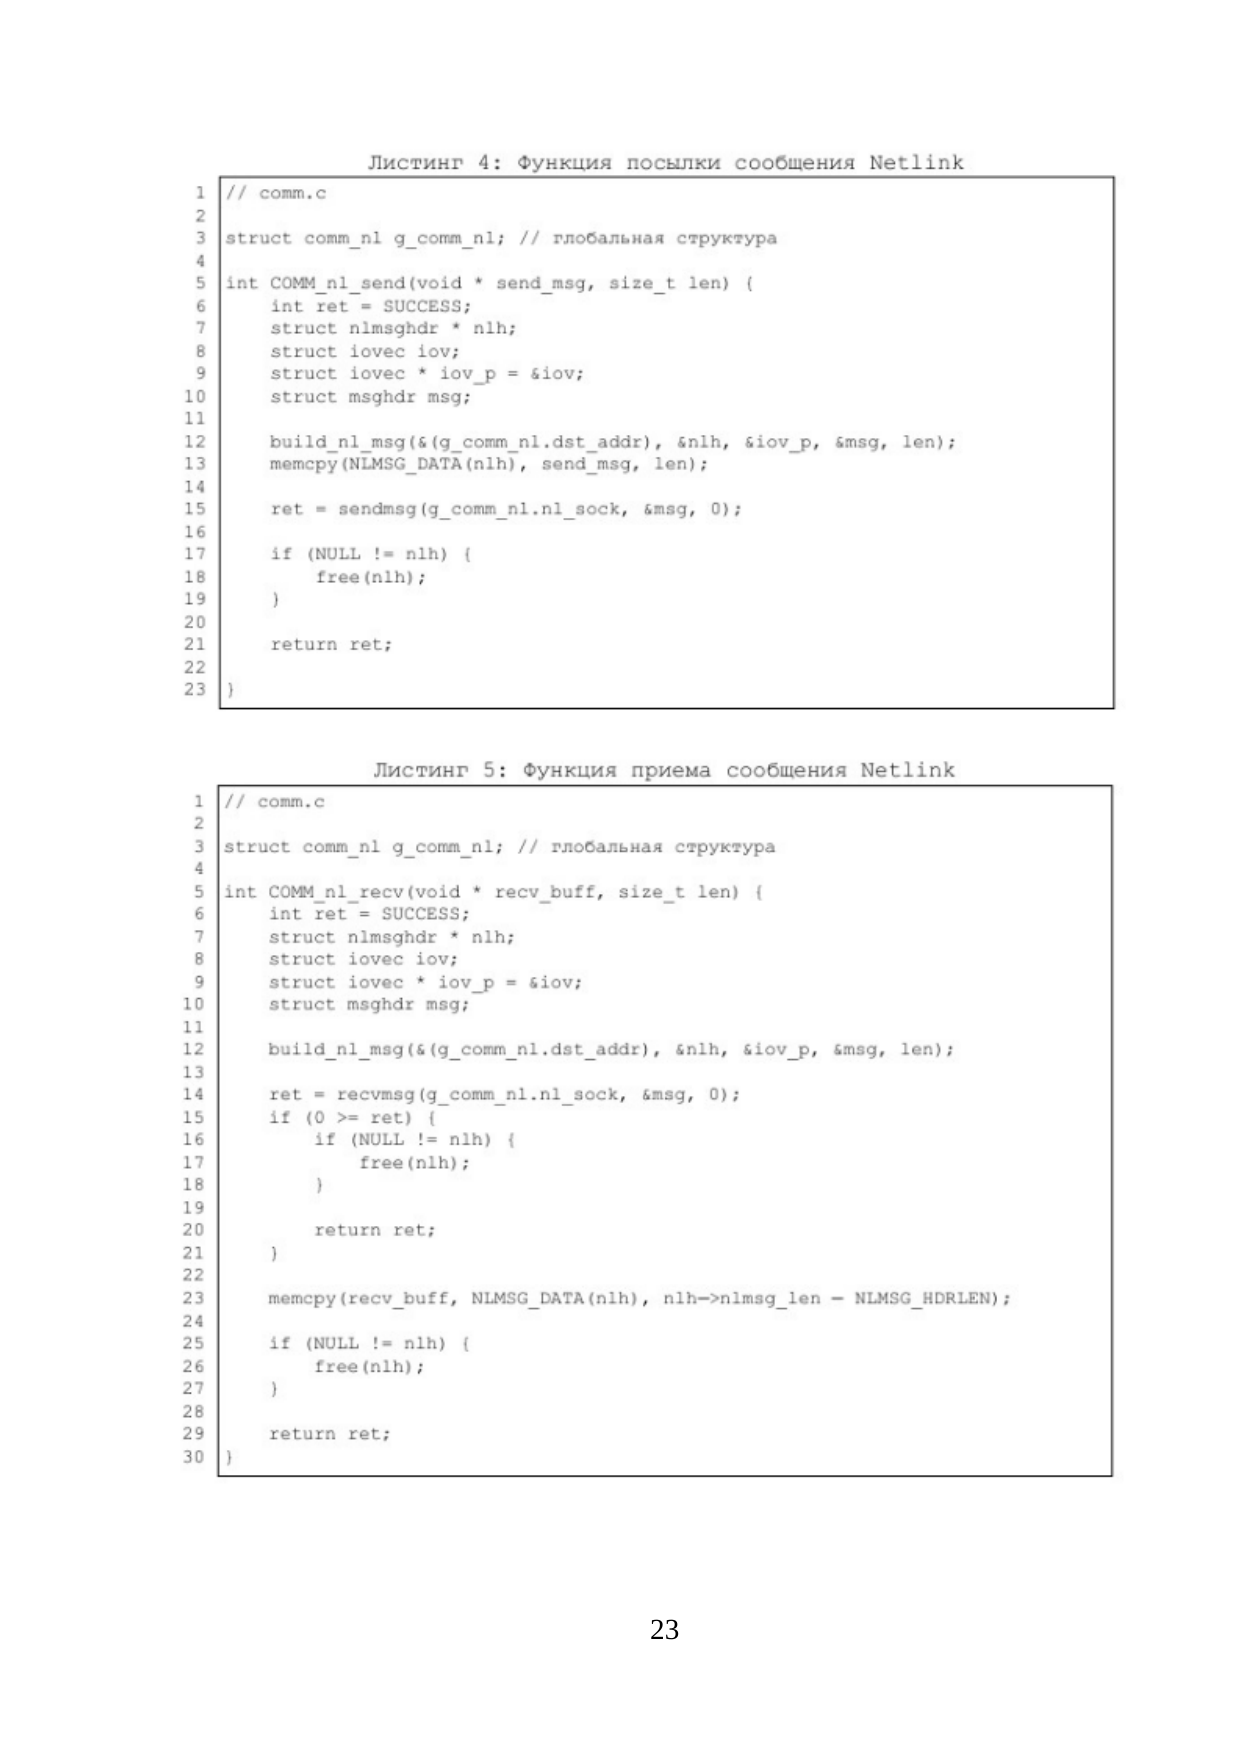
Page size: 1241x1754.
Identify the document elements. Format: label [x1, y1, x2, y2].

picture [179, 139, 1138, 730]
picture [179, 750, 1133, 1496]
